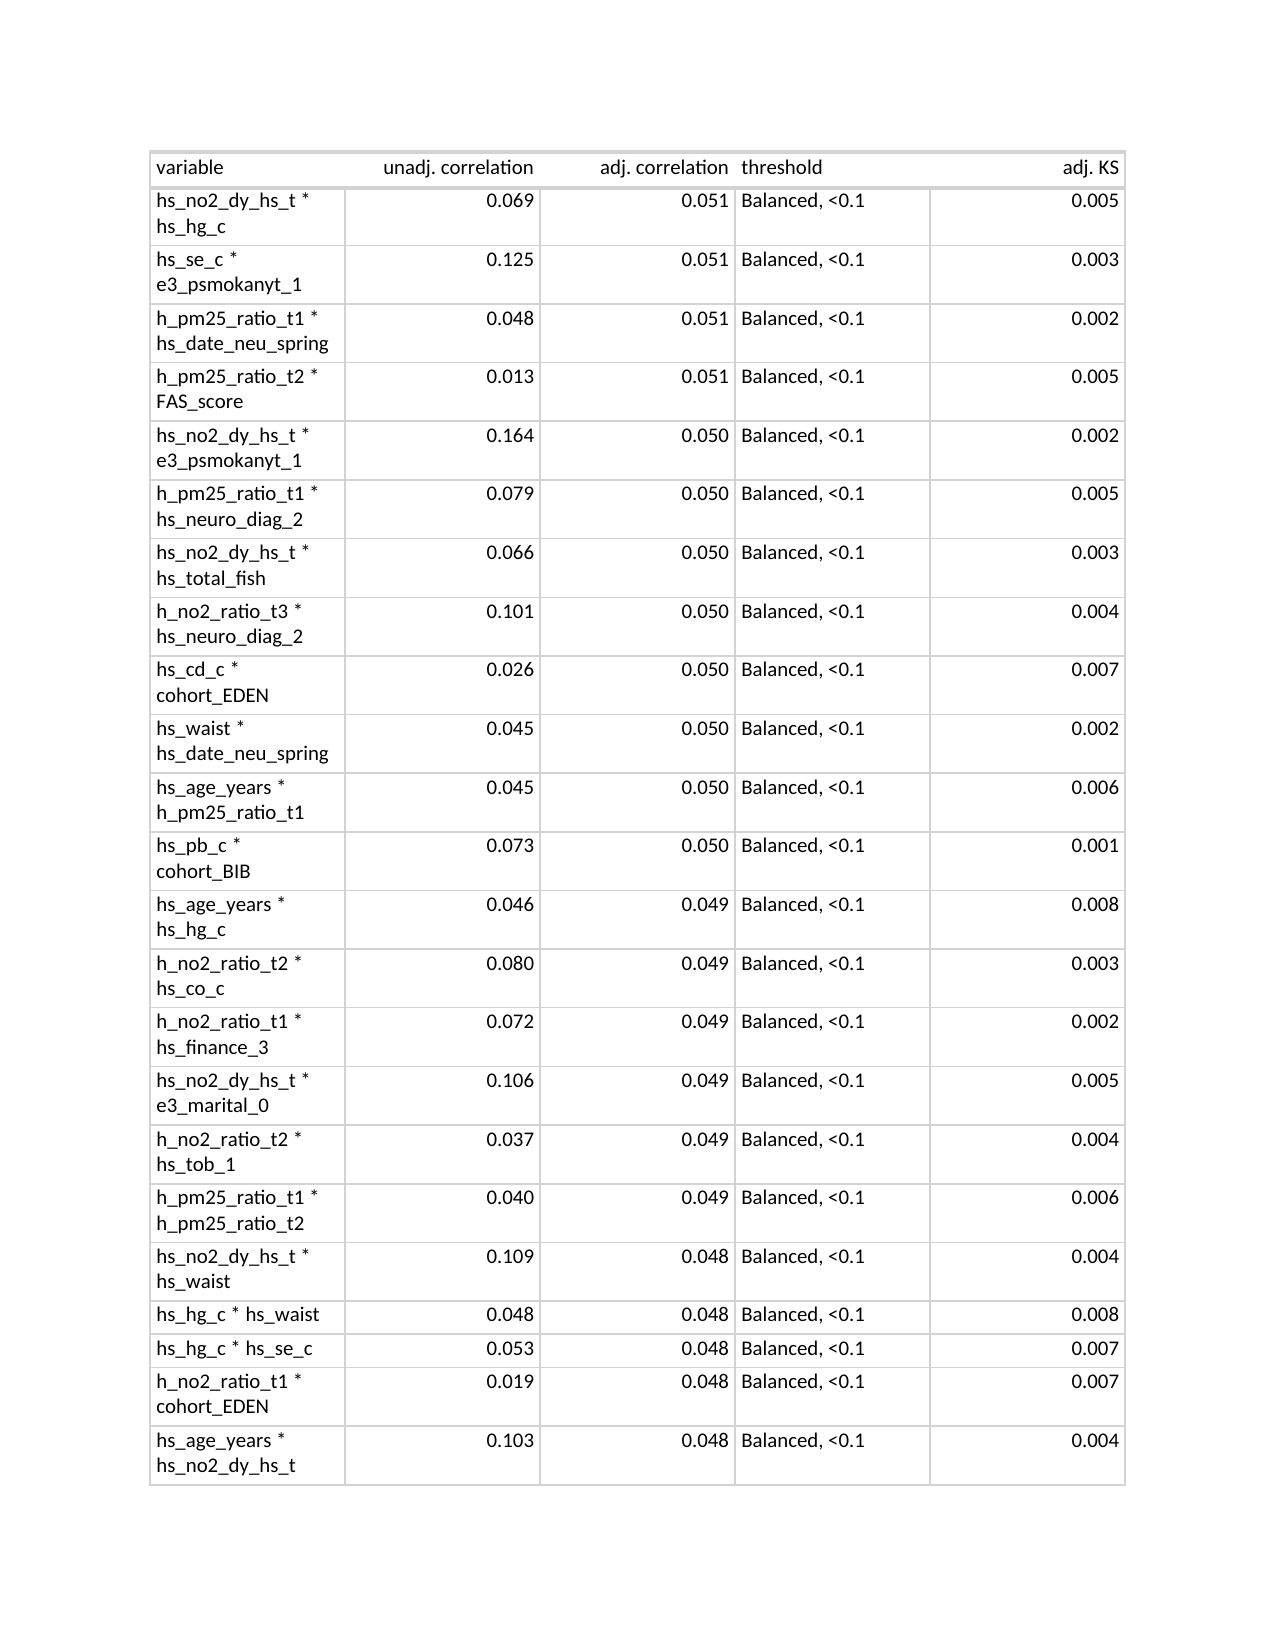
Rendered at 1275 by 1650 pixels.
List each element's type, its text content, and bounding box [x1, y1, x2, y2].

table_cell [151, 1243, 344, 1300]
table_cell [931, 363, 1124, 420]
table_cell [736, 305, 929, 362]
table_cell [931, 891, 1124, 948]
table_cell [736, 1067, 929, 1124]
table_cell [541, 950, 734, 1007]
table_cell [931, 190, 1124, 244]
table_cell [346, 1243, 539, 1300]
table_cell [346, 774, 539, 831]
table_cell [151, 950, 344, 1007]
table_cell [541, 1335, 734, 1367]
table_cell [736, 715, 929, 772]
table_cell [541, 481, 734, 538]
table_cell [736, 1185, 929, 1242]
table_header adj. KS [930, 154, 1124, 186]
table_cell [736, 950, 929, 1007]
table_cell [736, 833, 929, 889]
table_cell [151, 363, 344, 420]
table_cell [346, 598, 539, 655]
table_header unadj. correlation [345, 154, 540, 186]
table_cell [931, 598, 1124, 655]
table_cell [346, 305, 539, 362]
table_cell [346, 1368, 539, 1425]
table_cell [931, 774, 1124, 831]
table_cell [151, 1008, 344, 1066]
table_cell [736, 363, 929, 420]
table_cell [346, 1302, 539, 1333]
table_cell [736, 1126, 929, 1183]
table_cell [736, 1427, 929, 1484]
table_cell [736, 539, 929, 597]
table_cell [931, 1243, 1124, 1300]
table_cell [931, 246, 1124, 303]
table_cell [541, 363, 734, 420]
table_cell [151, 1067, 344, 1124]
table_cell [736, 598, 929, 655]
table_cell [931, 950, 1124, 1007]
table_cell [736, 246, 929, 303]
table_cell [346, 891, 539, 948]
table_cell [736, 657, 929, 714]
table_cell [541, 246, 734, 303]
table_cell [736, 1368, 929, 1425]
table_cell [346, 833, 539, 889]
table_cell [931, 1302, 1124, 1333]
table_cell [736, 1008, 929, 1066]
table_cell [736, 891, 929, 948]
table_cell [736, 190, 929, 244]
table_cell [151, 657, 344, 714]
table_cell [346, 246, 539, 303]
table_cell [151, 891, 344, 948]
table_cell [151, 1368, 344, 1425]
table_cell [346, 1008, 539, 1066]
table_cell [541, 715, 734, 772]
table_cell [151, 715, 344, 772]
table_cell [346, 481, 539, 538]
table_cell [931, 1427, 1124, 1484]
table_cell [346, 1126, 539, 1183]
table_header threshold [735, 154, 930, 186]
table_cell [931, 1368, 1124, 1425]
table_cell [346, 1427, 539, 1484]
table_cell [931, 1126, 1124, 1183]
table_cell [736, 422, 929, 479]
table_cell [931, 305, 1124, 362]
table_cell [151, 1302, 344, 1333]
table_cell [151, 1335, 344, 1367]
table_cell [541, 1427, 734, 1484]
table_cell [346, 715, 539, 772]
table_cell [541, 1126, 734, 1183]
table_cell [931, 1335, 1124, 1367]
table_header variable [151, 154, 345, 186]
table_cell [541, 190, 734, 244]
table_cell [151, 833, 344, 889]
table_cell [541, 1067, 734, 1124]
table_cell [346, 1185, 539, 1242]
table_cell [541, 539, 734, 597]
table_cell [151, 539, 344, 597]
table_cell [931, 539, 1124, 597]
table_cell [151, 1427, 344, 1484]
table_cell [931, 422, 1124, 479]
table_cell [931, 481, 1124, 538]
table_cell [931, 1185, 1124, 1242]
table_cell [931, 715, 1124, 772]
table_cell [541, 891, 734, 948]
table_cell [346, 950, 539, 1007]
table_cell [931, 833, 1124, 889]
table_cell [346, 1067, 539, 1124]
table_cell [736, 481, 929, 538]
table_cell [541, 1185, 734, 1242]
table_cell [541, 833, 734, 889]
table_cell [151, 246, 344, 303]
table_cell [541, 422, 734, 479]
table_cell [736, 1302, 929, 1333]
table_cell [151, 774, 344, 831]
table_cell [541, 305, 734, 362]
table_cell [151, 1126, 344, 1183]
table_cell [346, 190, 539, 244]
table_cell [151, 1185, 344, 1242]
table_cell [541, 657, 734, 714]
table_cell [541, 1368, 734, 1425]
table_header adj. correlation [540, 154, 735, 186]
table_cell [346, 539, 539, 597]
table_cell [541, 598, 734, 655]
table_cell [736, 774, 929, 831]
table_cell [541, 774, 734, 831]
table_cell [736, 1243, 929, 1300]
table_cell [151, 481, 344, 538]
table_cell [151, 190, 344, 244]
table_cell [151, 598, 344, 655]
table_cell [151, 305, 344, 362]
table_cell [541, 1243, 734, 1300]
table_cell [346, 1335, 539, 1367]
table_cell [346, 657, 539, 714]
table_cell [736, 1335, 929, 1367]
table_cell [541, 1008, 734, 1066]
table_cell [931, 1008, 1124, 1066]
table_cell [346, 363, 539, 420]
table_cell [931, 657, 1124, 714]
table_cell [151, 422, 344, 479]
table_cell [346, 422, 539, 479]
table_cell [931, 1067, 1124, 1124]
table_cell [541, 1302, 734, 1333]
